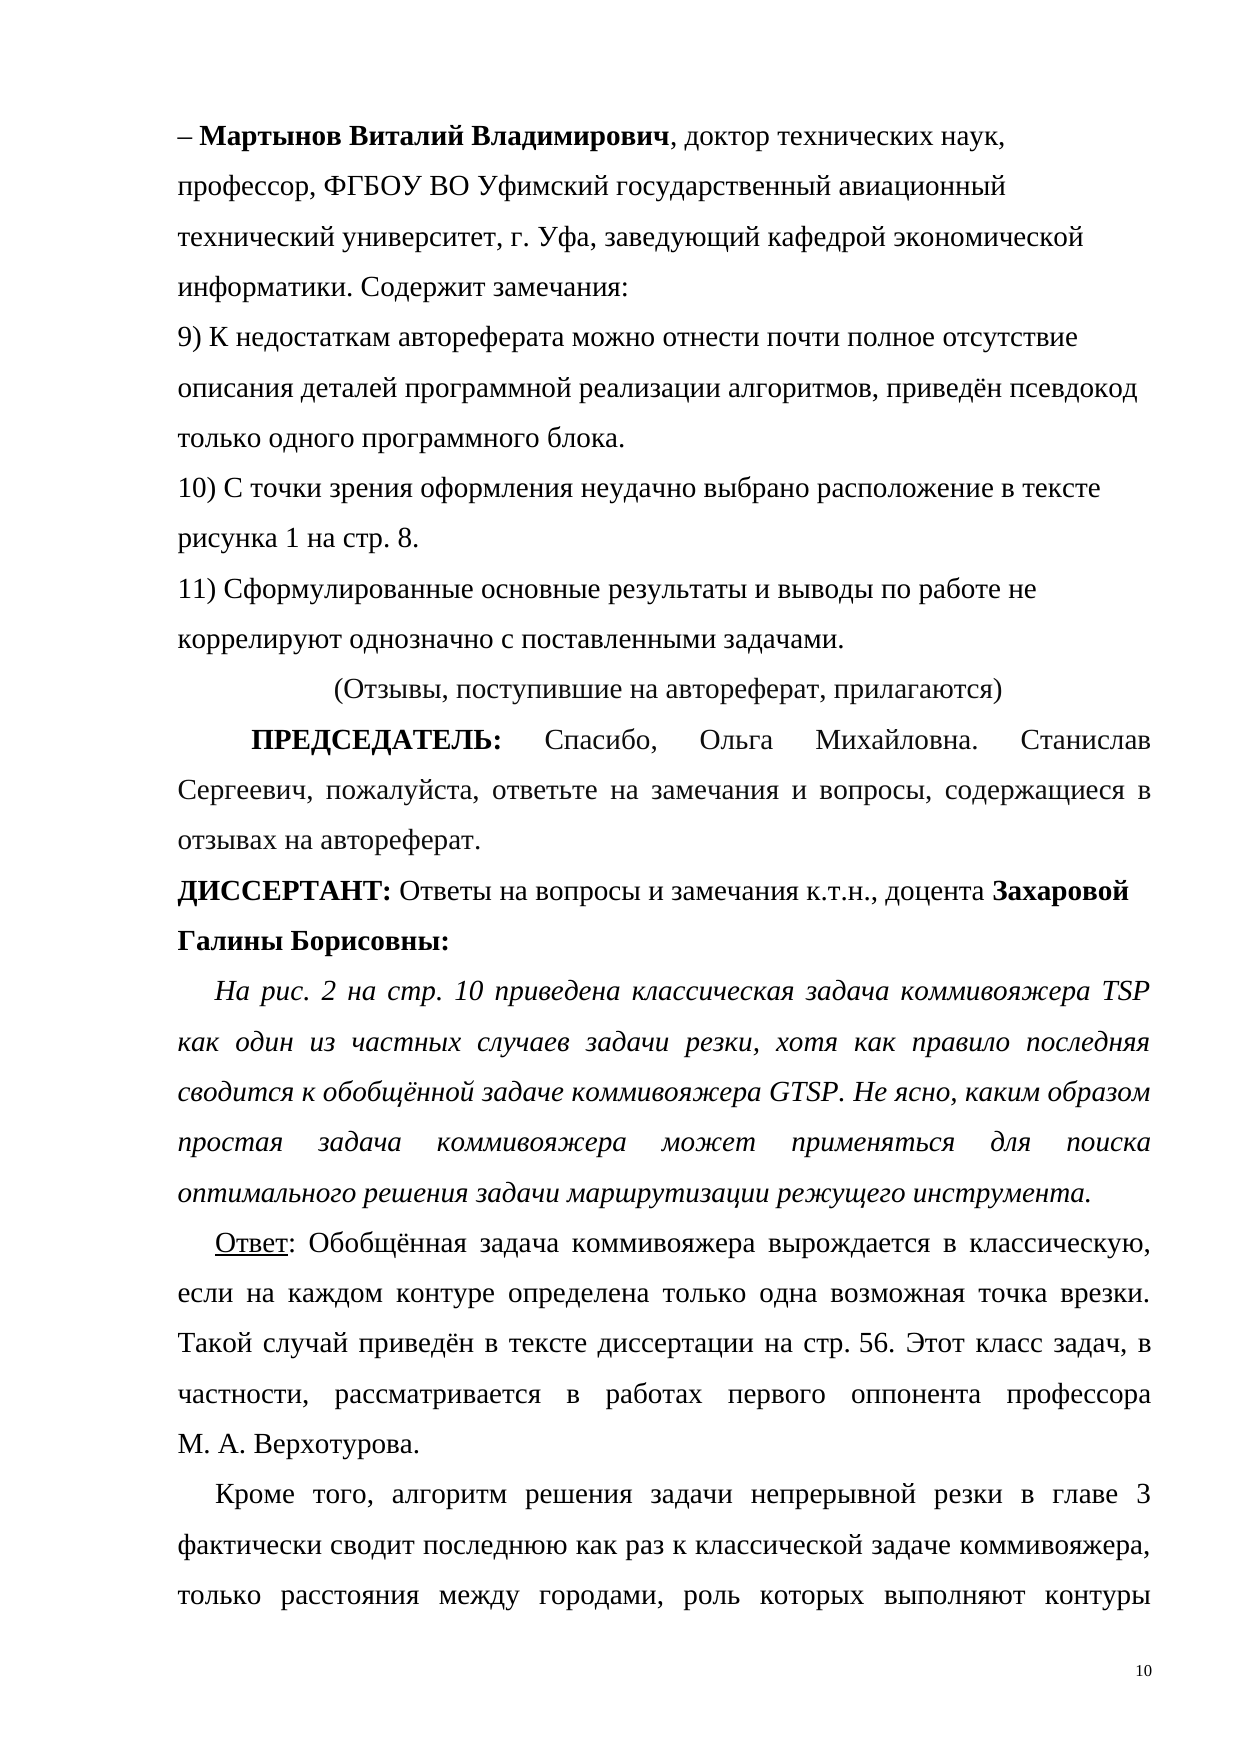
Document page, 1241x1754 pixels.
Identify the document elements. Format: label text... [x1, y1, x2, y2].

text На рис. 2 на стр. 10 приведена классическая задача коммивояжера TSP как один из частных случаев задачи резки, хотя как правило последняя сводится к обобщённой задаче коммивояжера GTSP. Не ясно, каким образом простая задача коммивояжера может применяться для поиска оптимального решения задачи маршрутизации режущего инструмента. [177, 973, 1152, 1208]
text 9) К недостаткам автореферата можно отнести почти полное отсутствие описания деталей программной реализации алгоритмов, приведён псевдокод только одного программного блока. [177, 319, 1152, 453]
text ПРЕДСЕДАТЕЛЬ: Спасибо, Ольга Михайловна. Станислав Сергеевич, пожалуйста, ответьте на замечания и вопросы, содержащиеся в отзывах на автореферат. [177, 722, 1152, 856]
text 11) Сформулированные основные результаты и выводы по работе не коррелируют однозначно с поставленными задачами. [177, 571, 1152, 655]
text – Мартынов Виталий Владимирович, доктор технических наук, профессор, ФГБОУ ВО Уфимский государственный авиационный технический университет, г. Уфа, заведующий кафедрой экономической информатики. Содержит замечания: [177, 118, 1152, 303]
text 10) С точки зрения оформления неудачно выбрано расположение в тексте рисунка 1 на стр. 8. [177, 470, 1152, 554]
text ДИССЕРТАНТ: Ответы на вопросы и замечания к.т.н., доцента Захаровой Галины Борисовны: [177, 873, 1152, 957]
text (Отзывы, поступившие на автореферат, прилагаются) [177, 672, 1152, 705]
